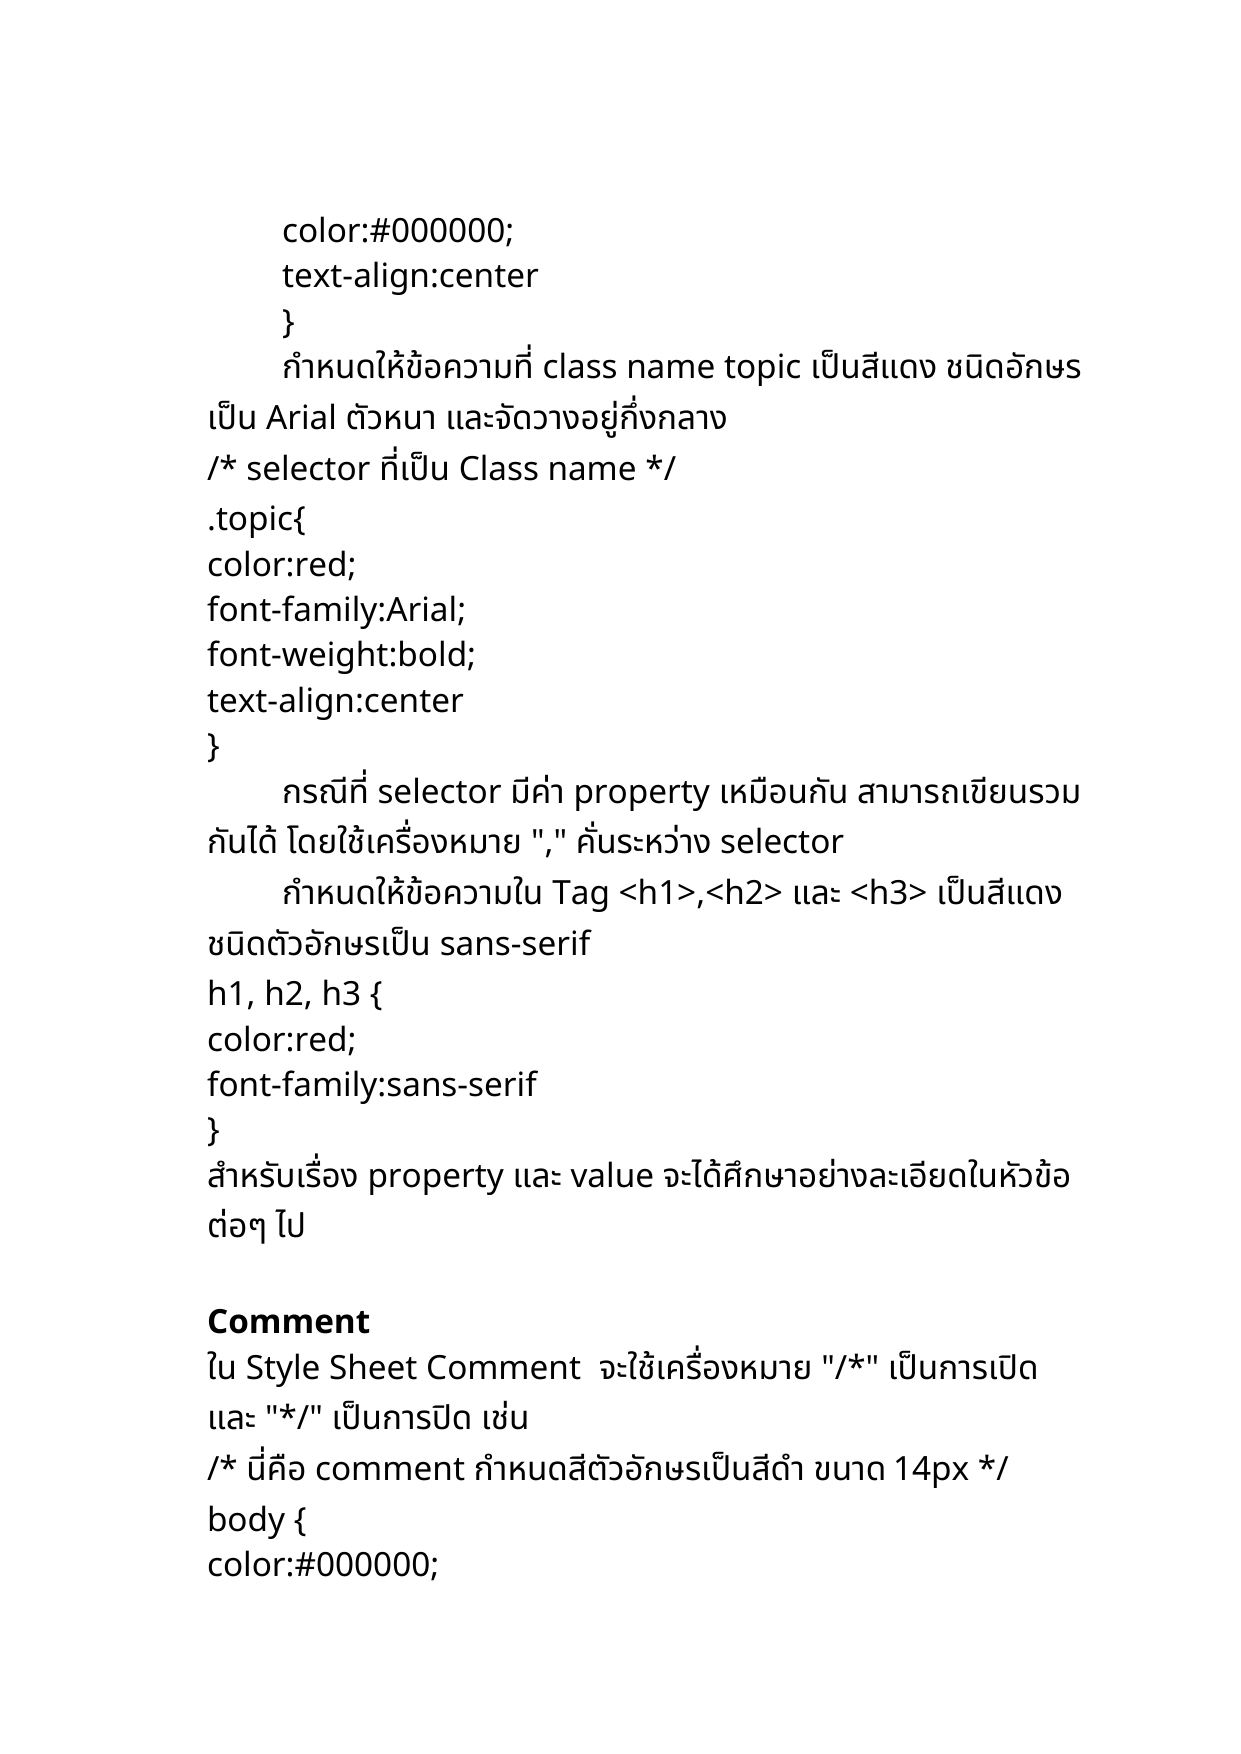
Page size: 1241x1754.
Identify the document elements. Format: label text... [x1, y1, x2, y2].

text กำหนดให้ข้อความใน Tag <h1>,<h2> และ <h3> เป็นสีแดง ชนิดตัวอักษรเป็น sans-serif [207, 869, 1092, 970]
text .topic{ [207, 495, 1092, 540]
text body { [207, 1495, 1092, 1541]
text color:#000000; [207, 207, 1092, 252]
text font-family:Arial; [207, 586, 1092, 631]
text color:#000000; [207, 1541, 1092, 1586]
text กำหนดให้ข้อความที่ class name topic เป็นสีแดง ชนิดอักษรเป็น Arial ตัวหนา และจัดวางอยู่กึ่งกลาง [207, 343, 1092, 444]
text /* นี่คือ comment กำหนดสีตัวอักษรเป็นสีดำ ขนาด14px */ [207, 1445, 1092, 1495]
text font-family:sans-serif [207, 1061, 1092, 1106]
text สำหรับเรื่อง property และ value จะได้ศึกษาอย่างละเอียดในหัวข้อต่อๆ ไป [207, 1152, 1092, 1253]
text text-align:center [207, 252, 1092, 298]
text } [207, 298, 1092, 343]
text font-weight:bold; [207, 631, 1092, 677]
text ใน Style Sheet Comment จะใช้เครื่องหมาย "/*" เป็นการเปิด และ "*/" เป็นการปิด เช่น [207, 1343, 1092, 1445]
text } [207, 1106, 1092, 1152]
text กรณีที่ selector มีค่า property เหมือนกัน สามารถเขียนรวมกันได้ โดยใช้เครื่องหมาย "," คั่นระหว่าง selector [207, 767, 1092, 869]
text color:red; [207, 1015, 1092, 1061]
text /* selector ที่เป็น Class name */ [207, 444, 1092, 495]
text color:red; [207, 540, 1092, 586]
text Comment [207, 1298, 1092, 1343]
text text-align:center [207, 677, 1092, 722]
text } [207, 722, 1092, 767]
text h1, h2, h3 { [207, 970, 1092, 1015]
